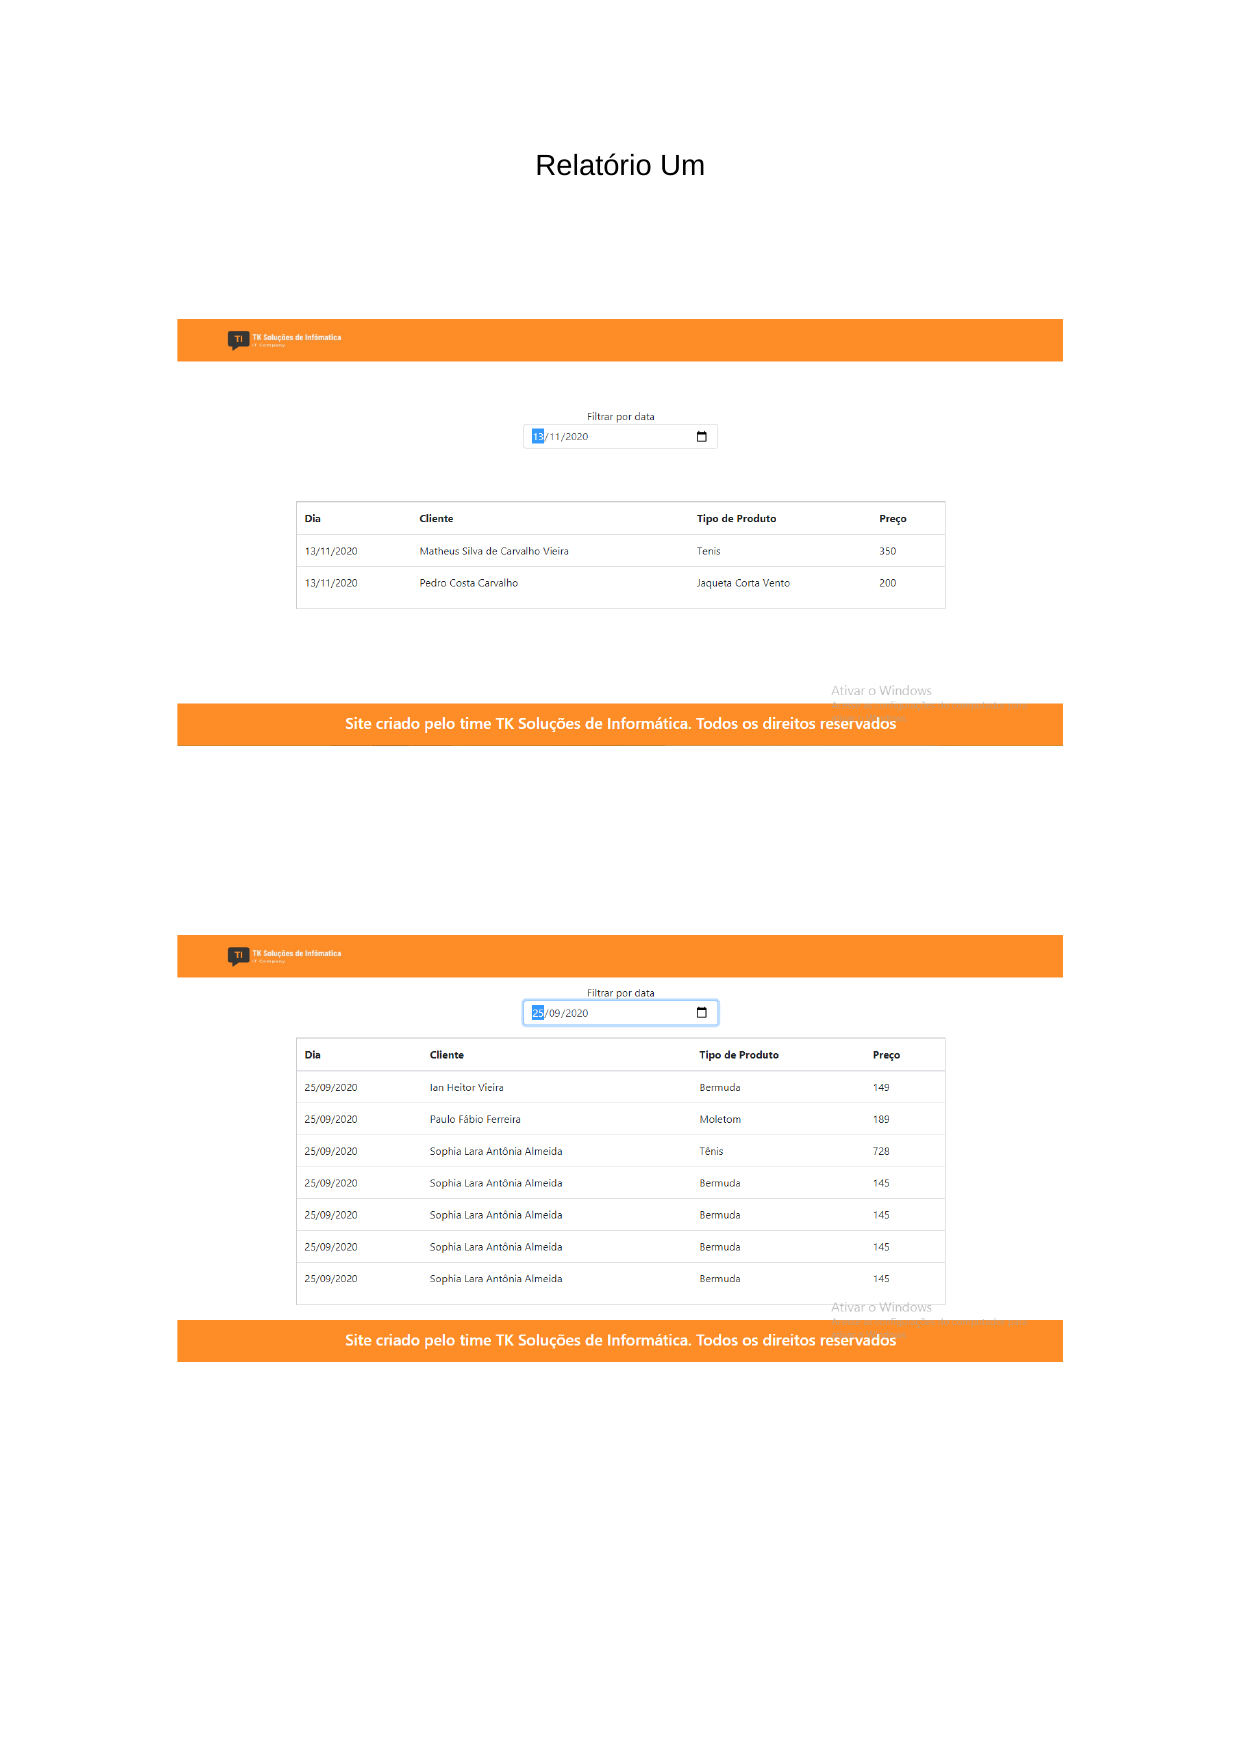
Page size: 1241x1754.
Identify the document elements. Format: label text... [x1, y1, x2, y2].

picture [177, 935, 1063, 1362]
text Relatório Um [177, 148, 1063, 181]
picture [177, 319, 1063, 746]
